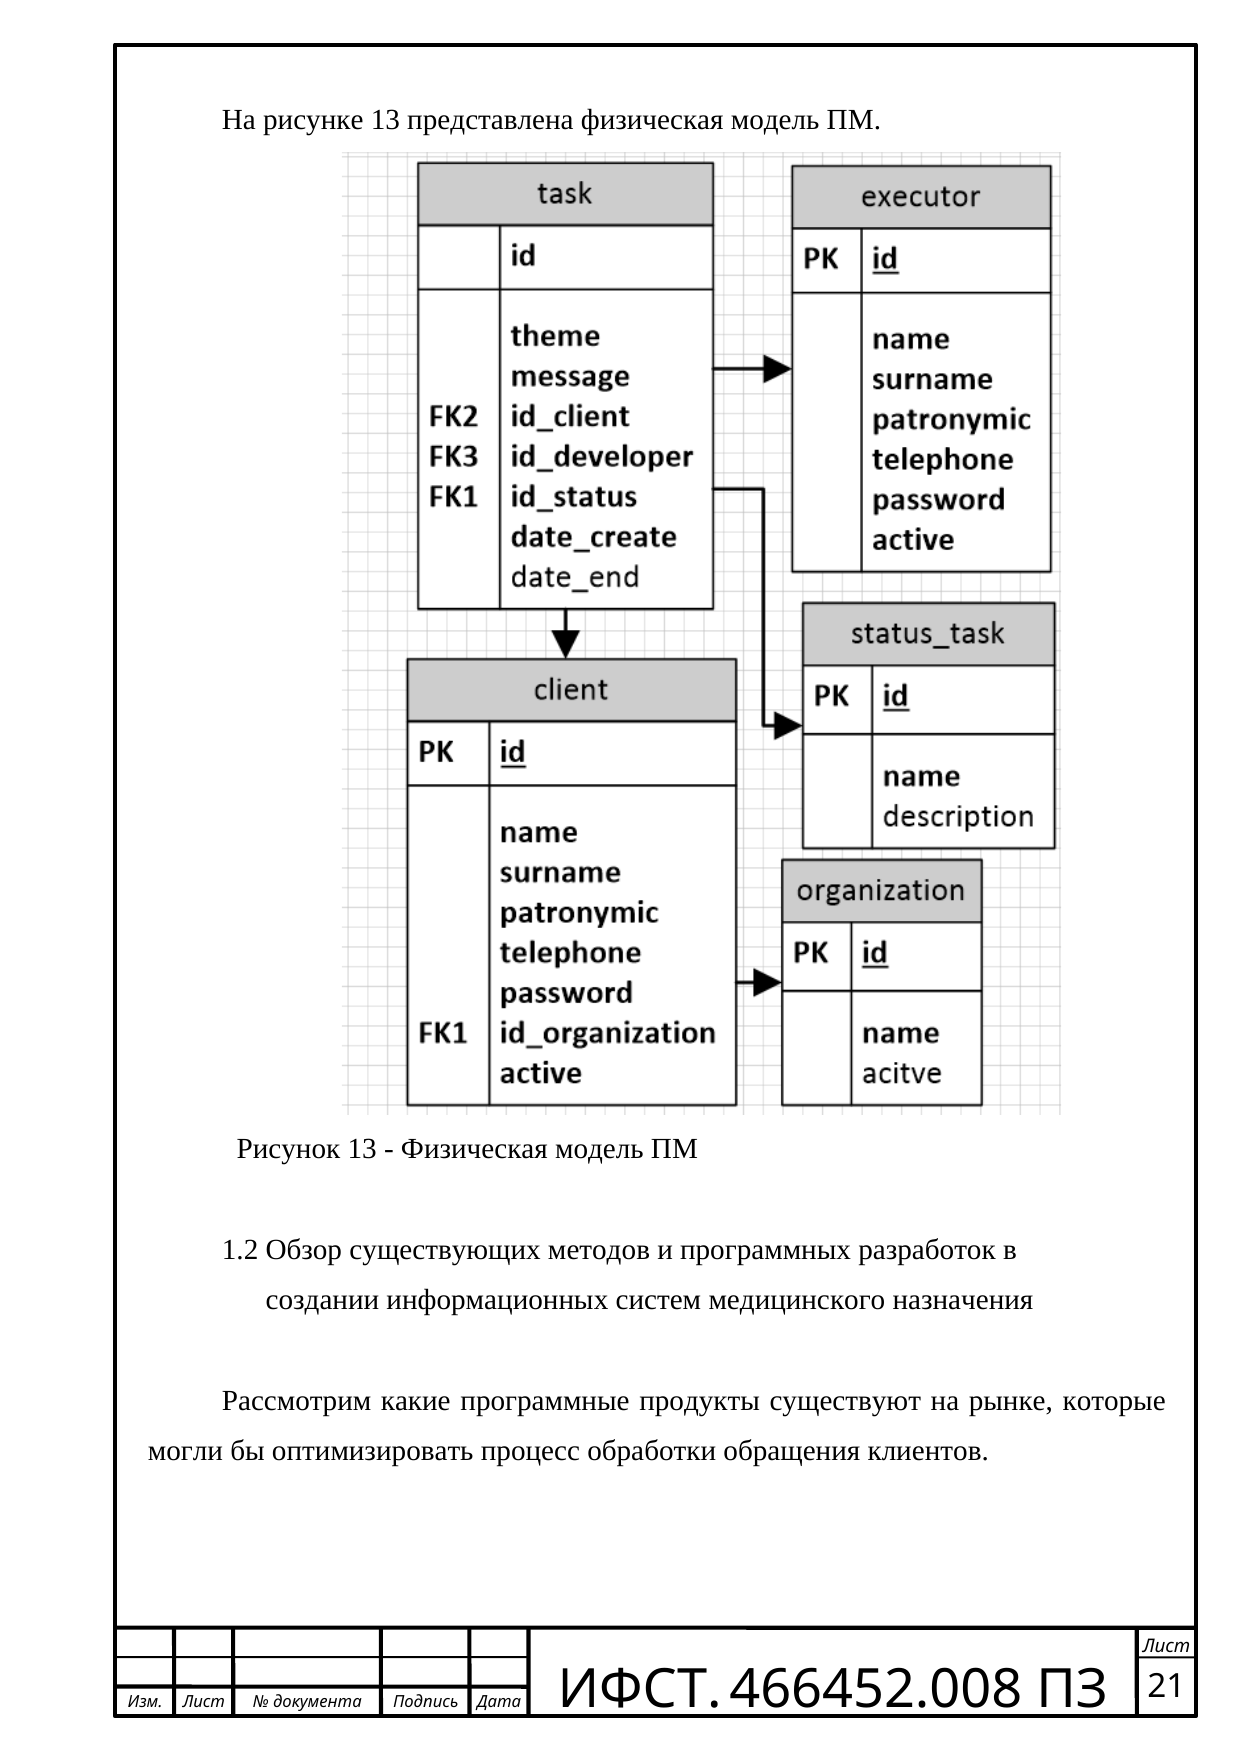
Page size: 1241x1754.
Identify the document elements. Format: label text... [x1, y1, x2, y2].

text Рассмотрим какие программные продукты существуют на рынке, которые могли бы оптимизировать процесс обработки обращения клиентов. [148, 1383, 1167, 1467]
text 1.2 Обзор существующих методов и программных разработок в [148, 1232, 1167, 1266]
text На рисунке 13 представлена физическая модель ПМ. [148, 102, 1167, 135]
picture [341, 152, 1062, 1115]
text создании информационных систем медицинского назначения [148, 1282, 1167, 1316]
text Рисунок 13 - Физическая модель ПМ [148, 1131, 1167, 1165]
